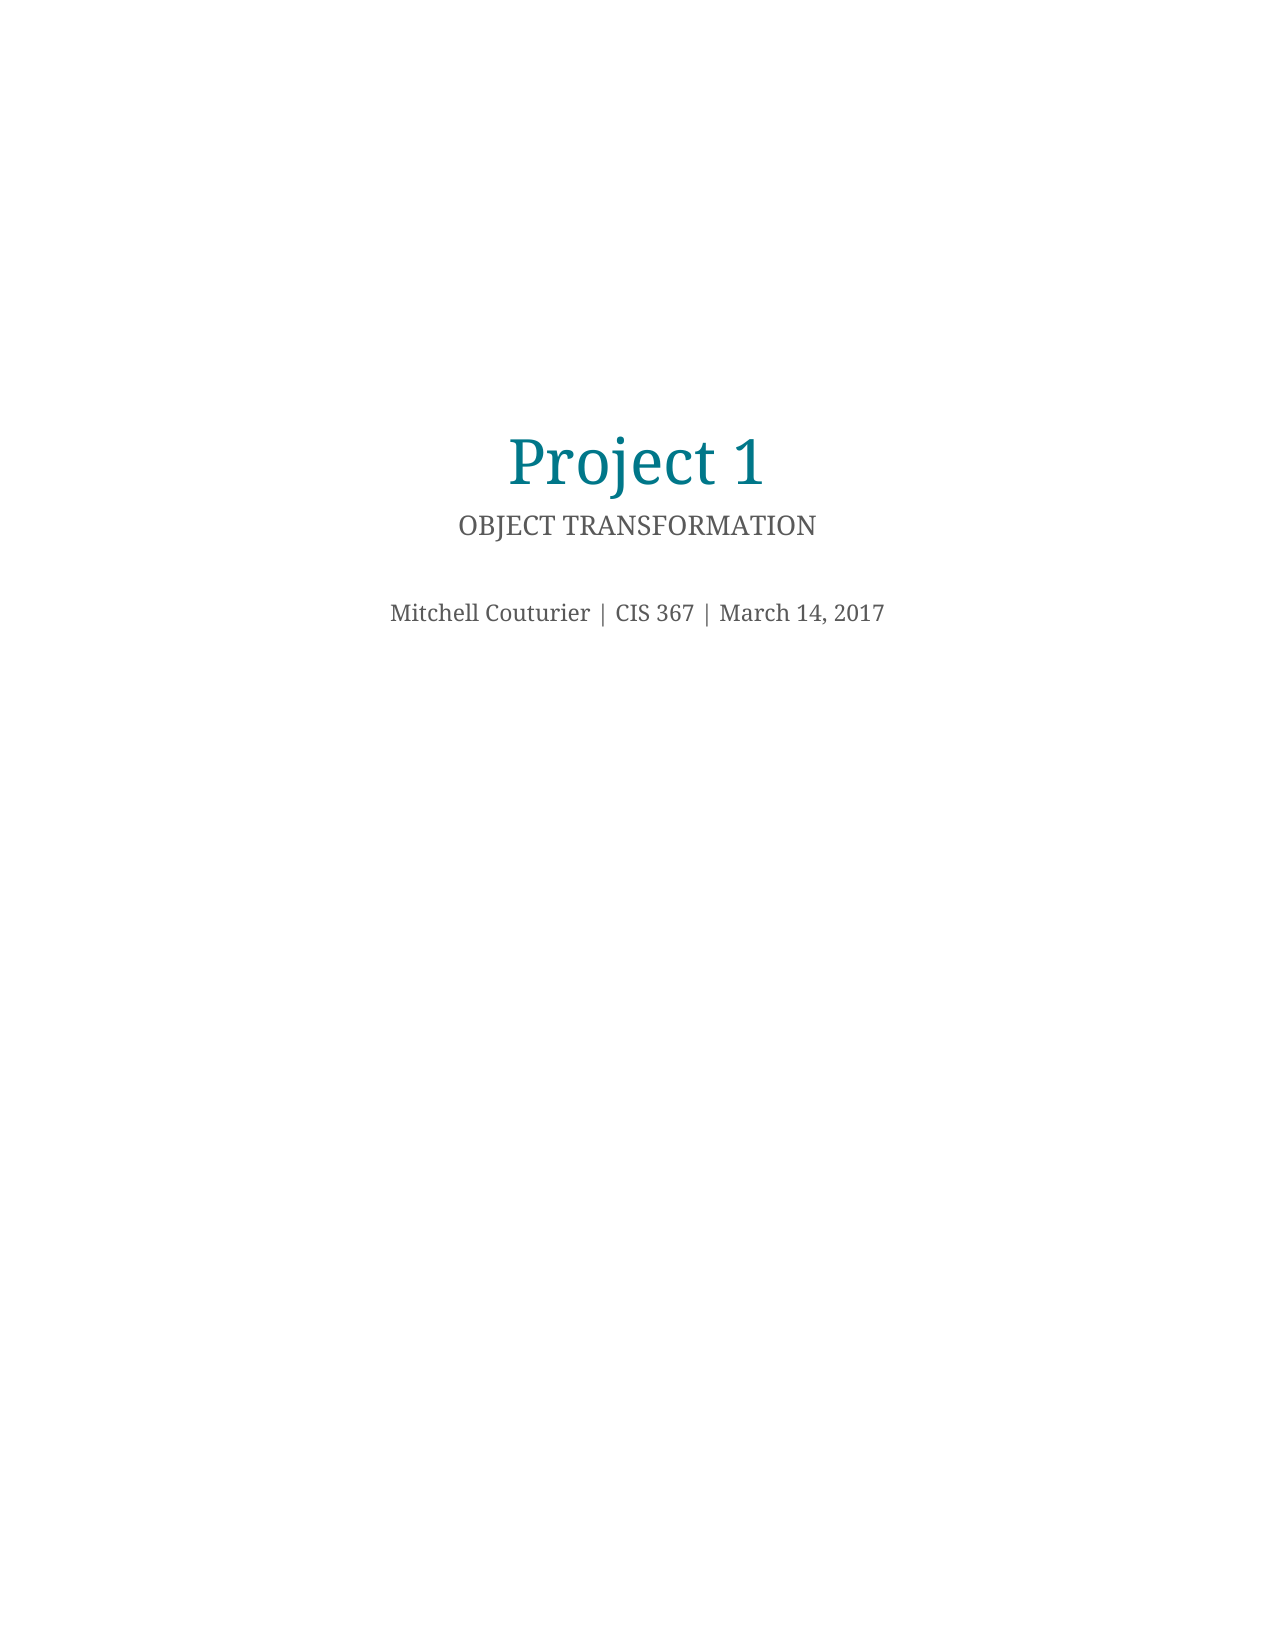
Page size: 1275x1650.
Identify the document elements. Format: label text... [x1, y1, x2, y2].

text Mitchell Couturier | CIS 367 | March 14, 2017 [187, 597, 1087, 628]
title Project 1 [187, 417, 1087, 503]
subtitle Object Transformation [187, 507, 1087, 544]
